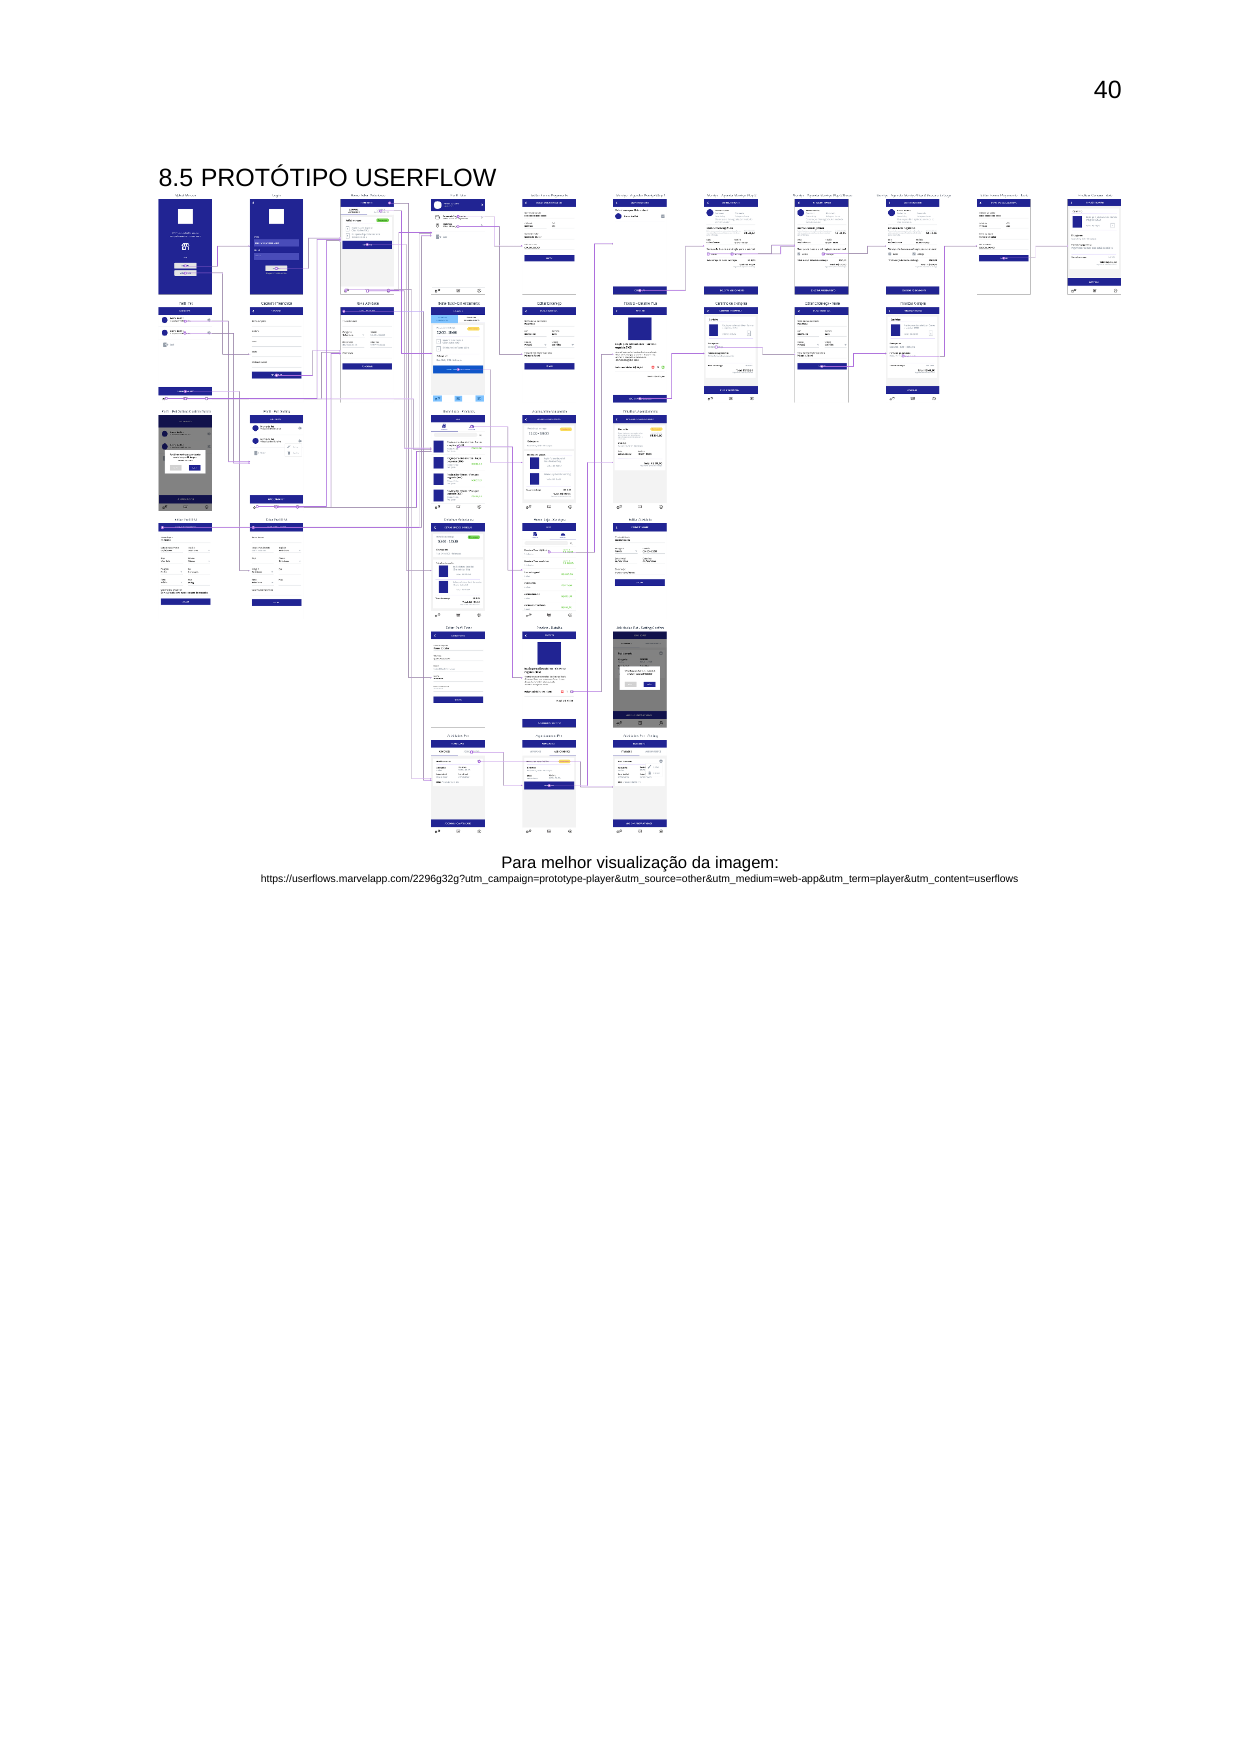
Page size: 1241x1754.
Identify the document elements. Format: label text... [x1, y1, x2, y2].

picture [158, 193, 1121, 835]
subtitle PROTÓTIPO USERFLOW [158, 162, 1121, 191]
text Para melhor visualização da imagem: [158, 853, 1121, 872]
